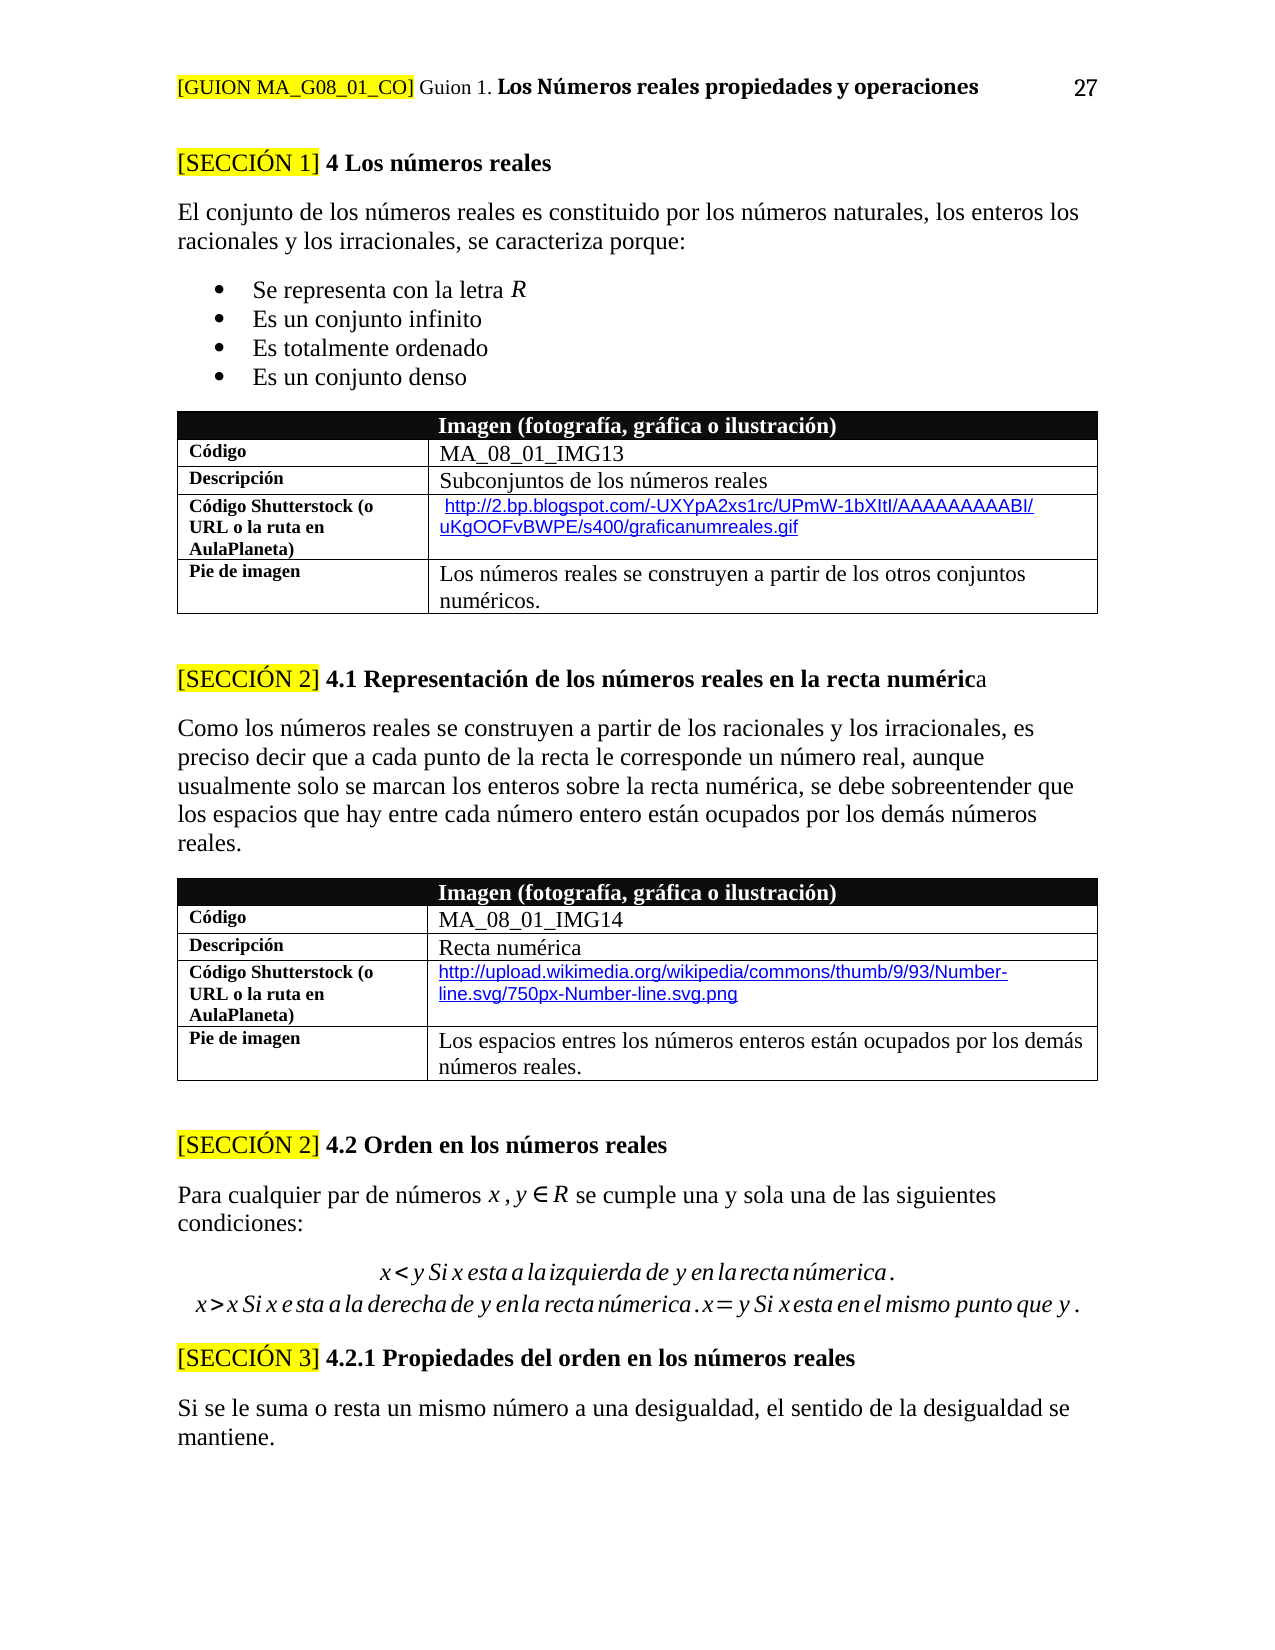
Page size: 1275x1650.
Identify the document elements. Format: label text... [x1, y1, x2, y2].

table_cell Pie de imagen [178, 560, 428, 613]
list Es totalmente ordenado [215, 333, 1098, 362]
text Si se le suma o resta un mismo número a una desigualdad, el sentido de la desigualdad se mantiene. [177, 1393, 1098, 1450]
text [SECCIÓN 2] 4.2 Orden en los números reales [319, 1130, 1098, 1159]
table_cell Código Shutterstock (o URL o la ruta en AulaPlaneta) [178, 961, 427, 1026]
text [SECCIÓN 2] 4.1 Representación de los números reales en la recta numérica [319, 664, 1098, 692]
table_cell MA_08_01_IMG14 [428, 906, 1097, 933]
table_cell Recta numérica [428, 934, 1097, 960]
list Se representa con la letra [215, 276, 1098, 304]
table_cell Los espacios entres los números enteros están ocupados por los demás números reales. [428, 1027, 1097, 1079]
table_cell Los números reales se construyen a partir de los otros conjuntos numéricos. [429, 560, 1097, 613]
table_header Imagen (fotografía, gráfica o ilustración) [178, 413, 1097, 439]
text El conjunto de los números reales es constituido por los números naturales, los enteros los racionales y los irracionales, se caracteriza porque: [177, 197, 1098, 255]
table_cell Descripción [178, 934, 427, 960]
table_header Imagen (fotografía, gráfica o ilustración) [178, 879, 1097, 905]
table_cell Descripción [178, 467, 428, 493]
text [SECCIÓN 3] 4.2.1 Propiedades del orden en los números reales [319, 1343, 1098, 1372]
text Para cualquier par de números se cumple una y sola una de las siguientes condiciones: [177, 1180, 1098, 1237]
table_cell Código Shutterstock (o URL o la ruta en AulaPlaneta) [178, 495, 428, 559]
text Como los números reales se construyen a partir de los racionales y los irracionales, es preciso decir que a cada punto de la recta le corresponde un número real, aunque usualmente solo se marcan los enteros sobre la recta numérica, se debe sobreentender que los espacios que hay entre cada número entero están ocupados por los demás números reales. [177, 713, 1098, 857]
table_cell MA_08_01_IMG13 [429, 440, 1097, 466]
table_cell Pie de imagen [178, 1027, 427, 1079]
table_cell Subconjuntos de los números reales [429, 467, 1097, 493]
list Es un conjunto denso [215, 362, 1098, 391]
table_cell http://2.bp.blogspot.com/-UXYpA2xs1rc/UPmW-1bXItI/AAAAAAAAABI/uKgOOFvBWPE/s400/graficanumreales.gif [429, 495, 1097, 559]
text [SECCIÓN 1] 4 Los números reales [319, 148, 1098, 176]
table_cell Código [178, 440, 428, 466]
list Es un conjunto infinito [215, 304, 1098, 333]
table_cell http://upload.wikimedia.org/wikipedia/commons/thumb/9/93/Number-line.svg/750px-Number-line.svg.png [428, 961, 1097, 1026]
table_cell Código [178, 906, 427, 933]
